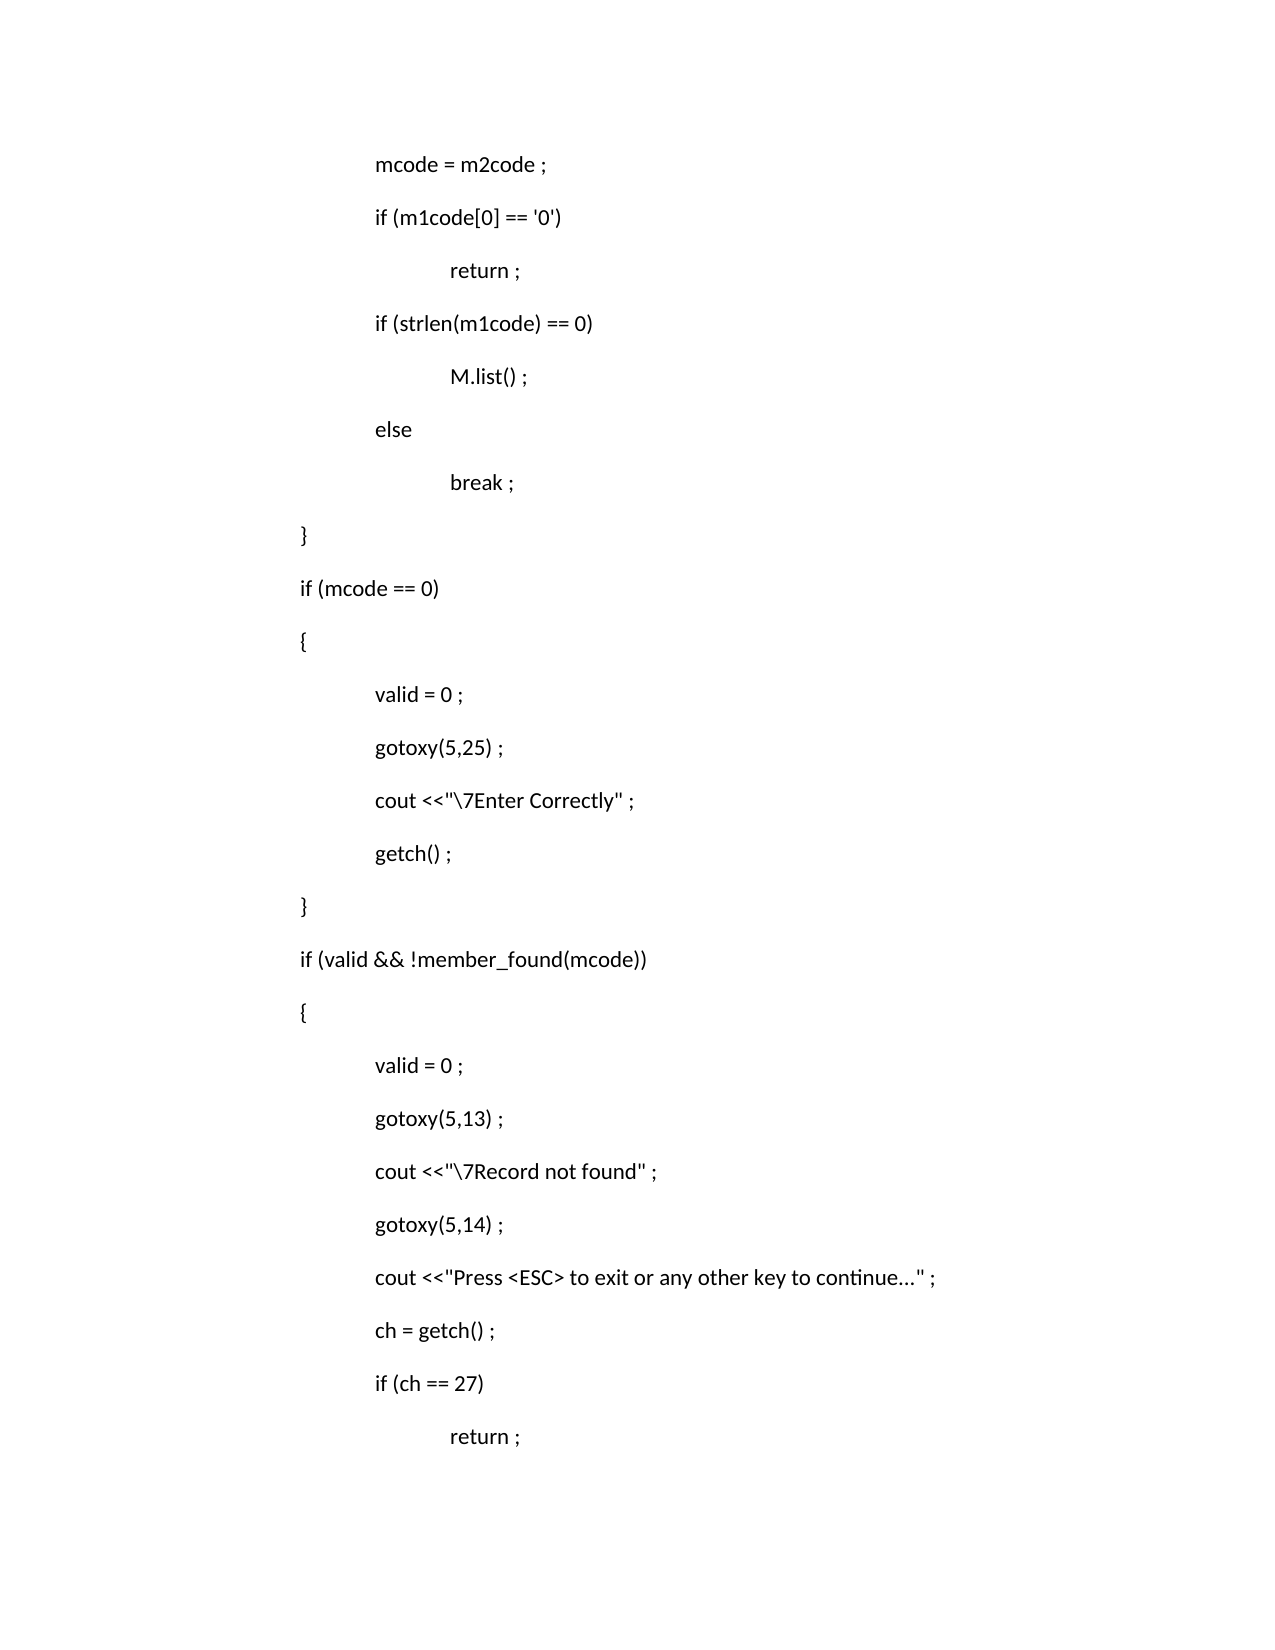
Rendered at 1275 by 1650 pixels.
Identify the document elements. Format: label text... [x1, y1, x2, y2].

text getch() ; [150, 839, 1125, 867]
text valid = 0 ; [150, 1051, 1125, 1079]
text if (mcode == 0) [150, 574, 1125, 602]
text M.list() ; [150, 362, 1125, 390]
text cout <<"\7Enter Correctly" ; [150, 786, 1125, 814]
text else [150, 415, 1125, 443]
text { [150, 627, 1125, 655]
text return ; [150, 256, 1125, 284]
text mcode = m2code ; [150, 150, 1125, 178]
text cout <<"Press <ESC> to exit or any other key to continue..." ; [150, 1263, 1125, 1291]
text { [150, 998, 1125, 1026]
text } [150, 521, 1125, 549]
text ch = getch() ; [150, 1316, 1125, 1344]
text if (valid && !member_found(mcode)) [150, 945, 1125, 973]
text } [150, 892, 1125, 920]
text return ; [150, 1422, 1125, 1451]
text if (ch == 27) [150, 1369, 1125, 1397]
text break ; [150, 468, 1125, 496]
text gotoxy(5,13) ; [150, 1104, 1125, 1132]
text cout <<"\7Record not found" ; [150, 1157, 1125, 1185]
text gotoxy(5,14) ; [150, 1210, 1125, 1238]
text if (strlen(m1code) == 0) [150, 309, 1125, 337]
text if (m1code[0] == '0') [150, 203, 1125, 231]
text valid = 0 ; [150, 680, 1125, 708]
text gotoxy(5,25) ; [150, 733, 1125, 761]
